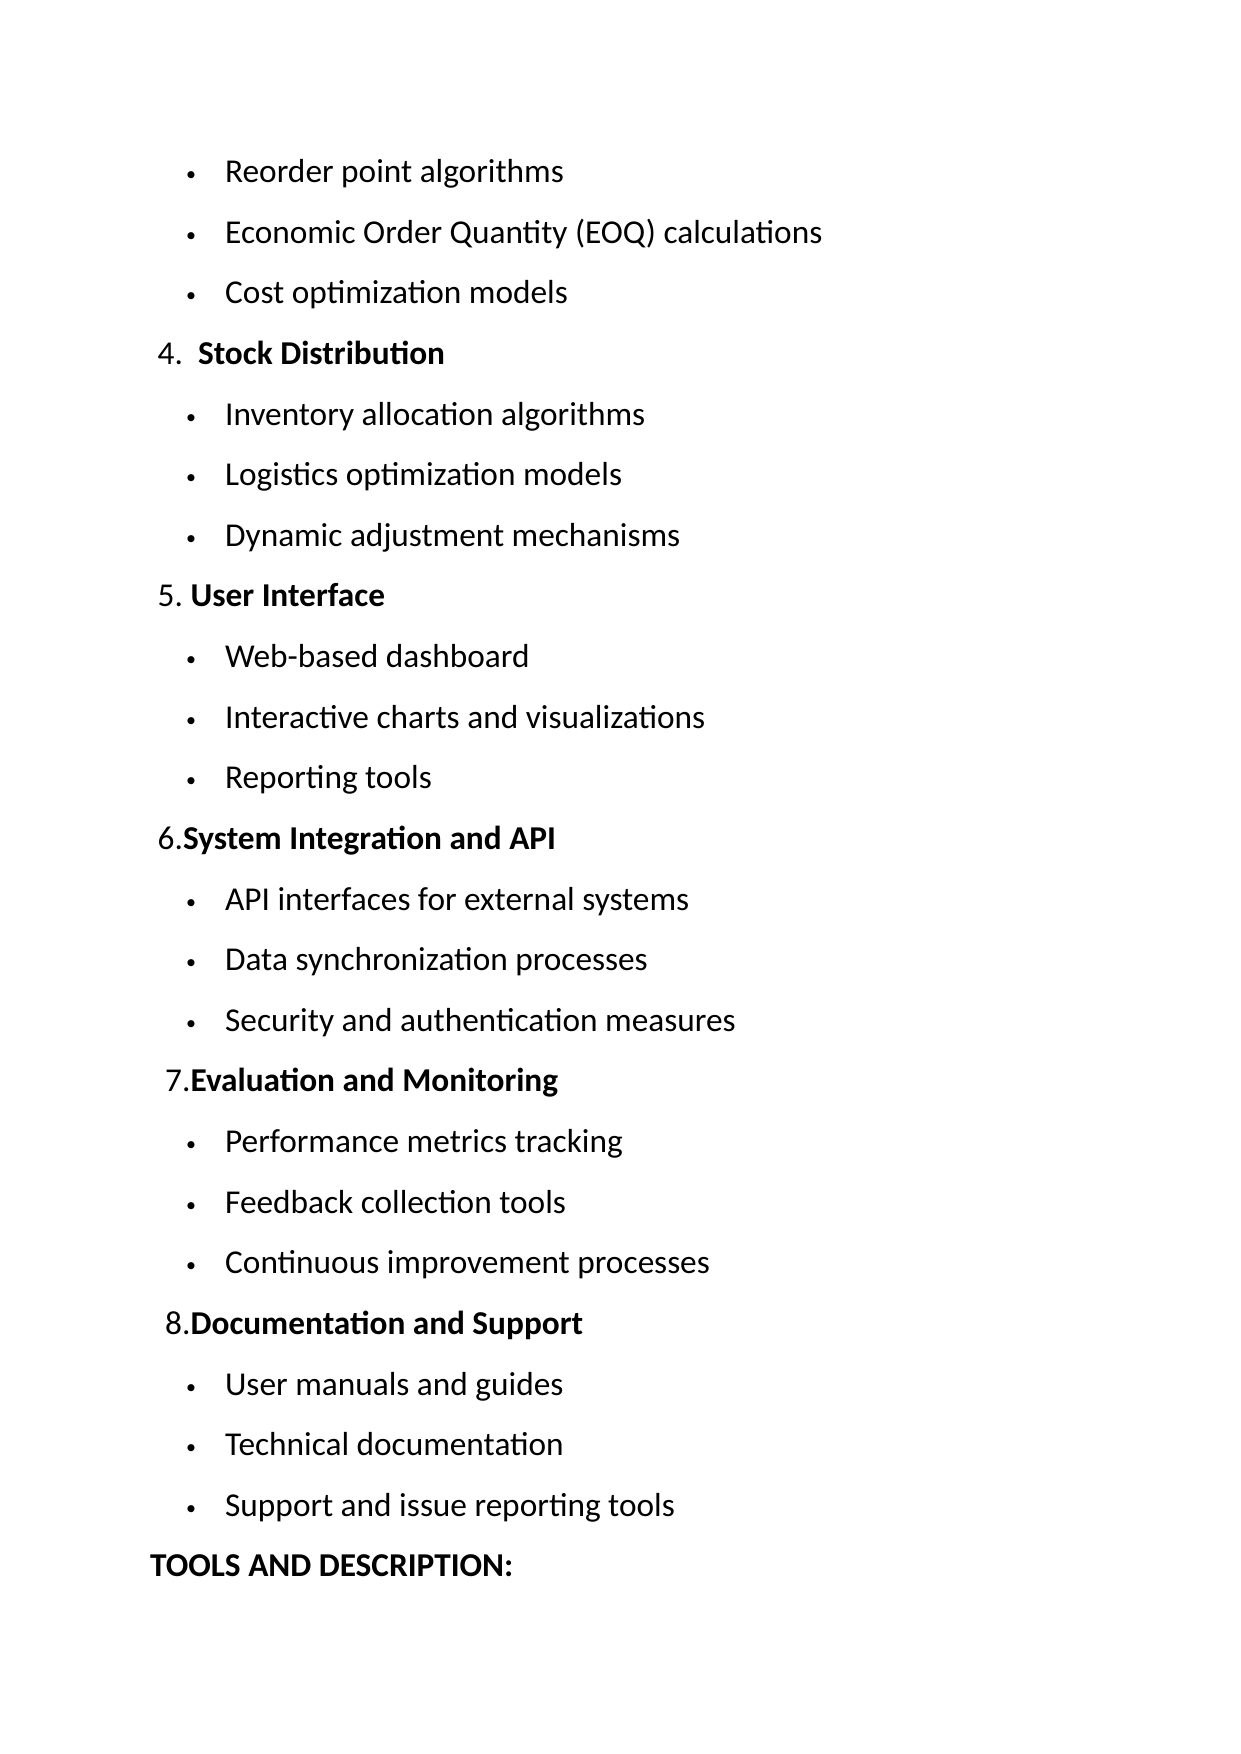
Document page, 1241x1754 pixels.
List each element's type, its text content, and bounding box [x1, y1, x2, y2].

list Reorder point algorithms [187, 150, 1090, 191]
list Economic Order Quantity (EOQ) calculations [187, 211, 1090, 251]
list Logistics optimization models [187, 453, 1090, 494]
text 7.Evaluation and Monitoring [150, 1059, 1090, 1100]
list User manuals and guides [187, 1362, 1090, 1403]
list Dynamic adjustment mechanisms [187, 514, 1090, 554]
list Inventory allocation algorithms [187, 392, 1090, 433]
list Feedback collection tools [187, 1181, 1090, 1221]
text 5. User Interface [150, 574, 1090, 615]
list Reporting tools [187, 756, 1090, 797]
text 4. Stock Distribution [150, 332, 1090, 373]
list Web-based dashboard [187, 635, 1090, 676]
text 8.Documentation and Support [150, 1302, 1090, 1343]
list Cost optimization models [187, 271, 1090, 312]
list Performance metrics tracking [187, 1120, 1090, 1161]
text 6.System Integration and API [150, 817, 1090, 858]
list Interactive charts and visualizations [187, 696, 1090, 736]
list Support and issue reporting tools [187, 1484, 1090, 1524]
list Security and authentication measures [187, 999, 1090, 1039]
list Technical documentation [187, 1423, 1090, 1464]
text TOOLS AND DESCRIPTION: [150, 1544, 1090, 1585]
list Continuous improvement processes [187, 1241, 1090, 1282]
list Data synchronization processes [187, 938, 1090, 979]
list API interfaces for external systems [187, 877, 1090, 918]
